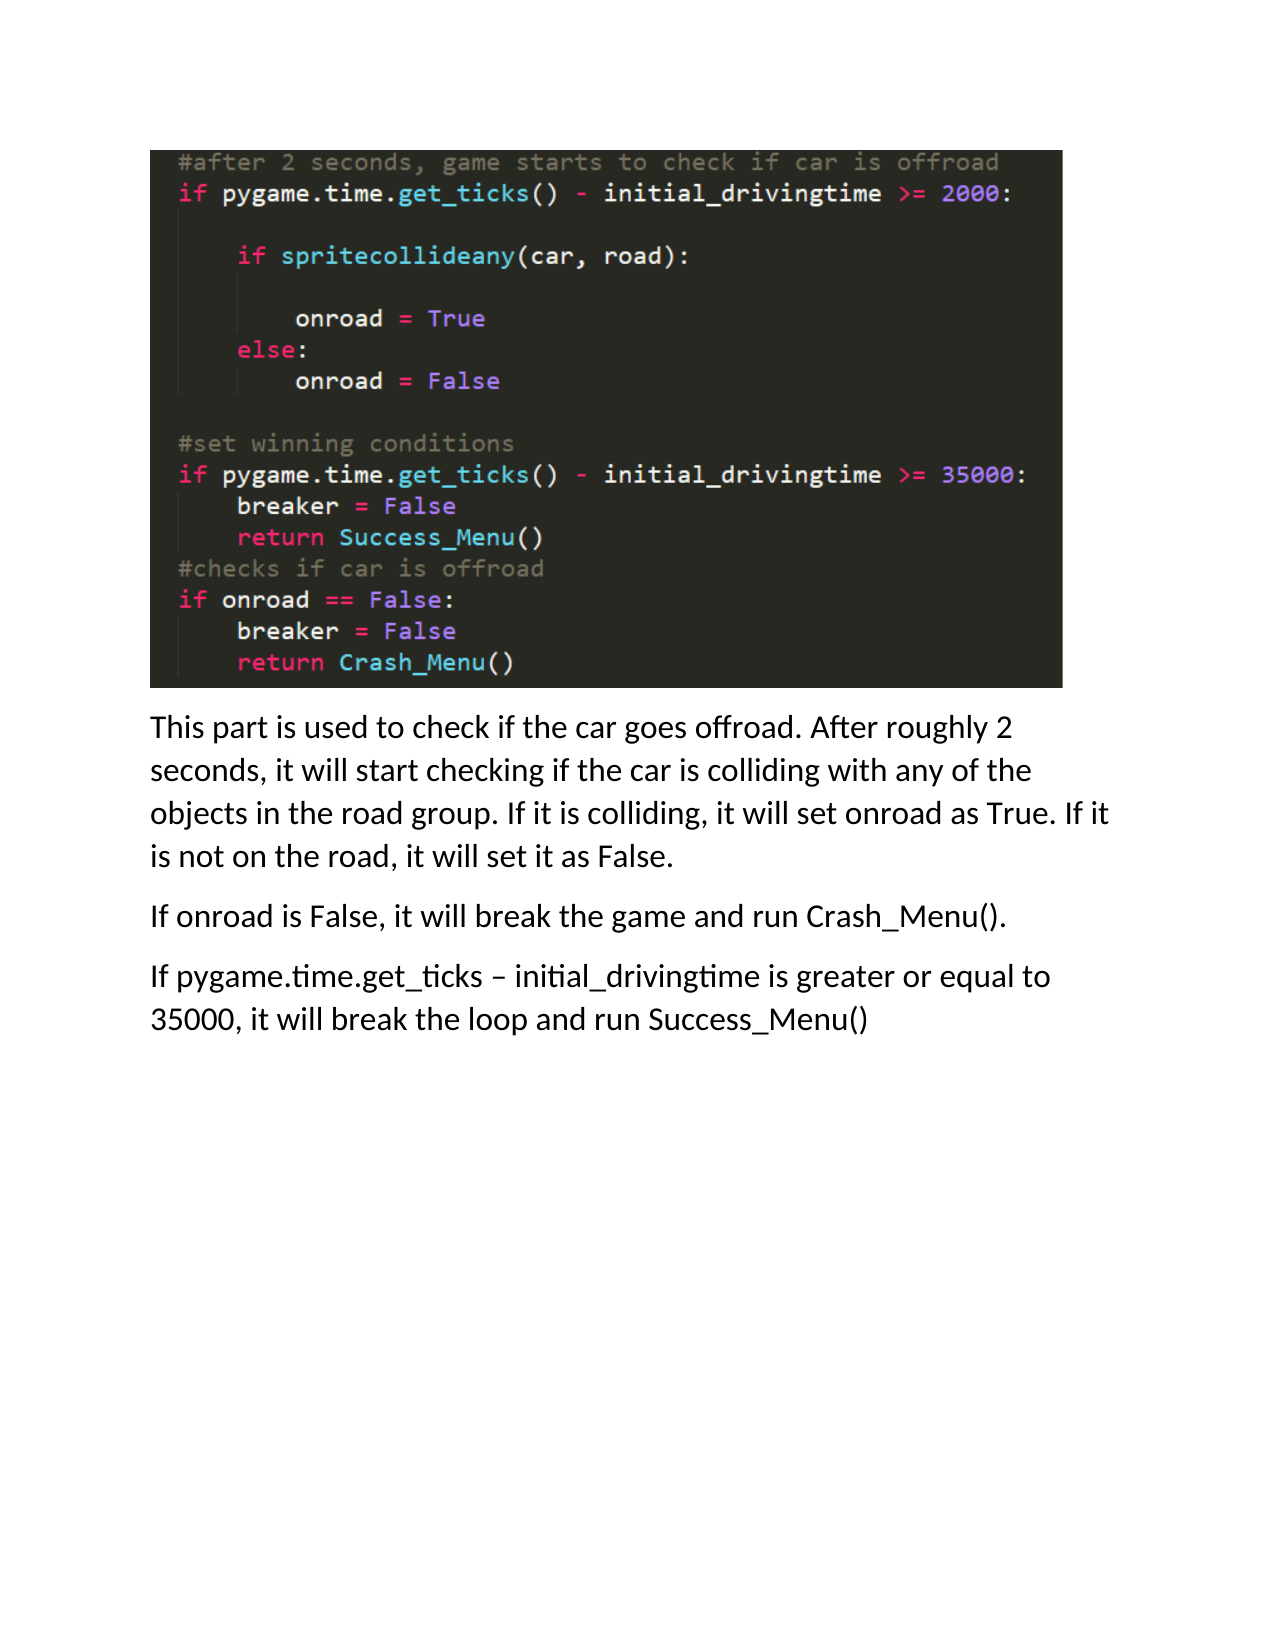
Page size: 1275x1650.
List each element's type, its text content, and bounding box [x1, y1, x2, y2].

text This part is used to check if the car goes offroad. After roughly 2 seconds, it will start checking if the car is colliding with any of the objects in the road group. If it is colliding, it will set onroad as True. If it is not on the road, it will set it as False. [150, 706, 1125, 876]
text If onroad is False, it will break the game and run Crash_Menu(). [150, 895, 1125, 936]
picture [150, 150, 1063, 688]
text If pygame.time.get_ticks – initial_drivingtime is greater or equal to 35000, it will break the loop and run Success_Menu() [150, 955, 1125, 1039]
